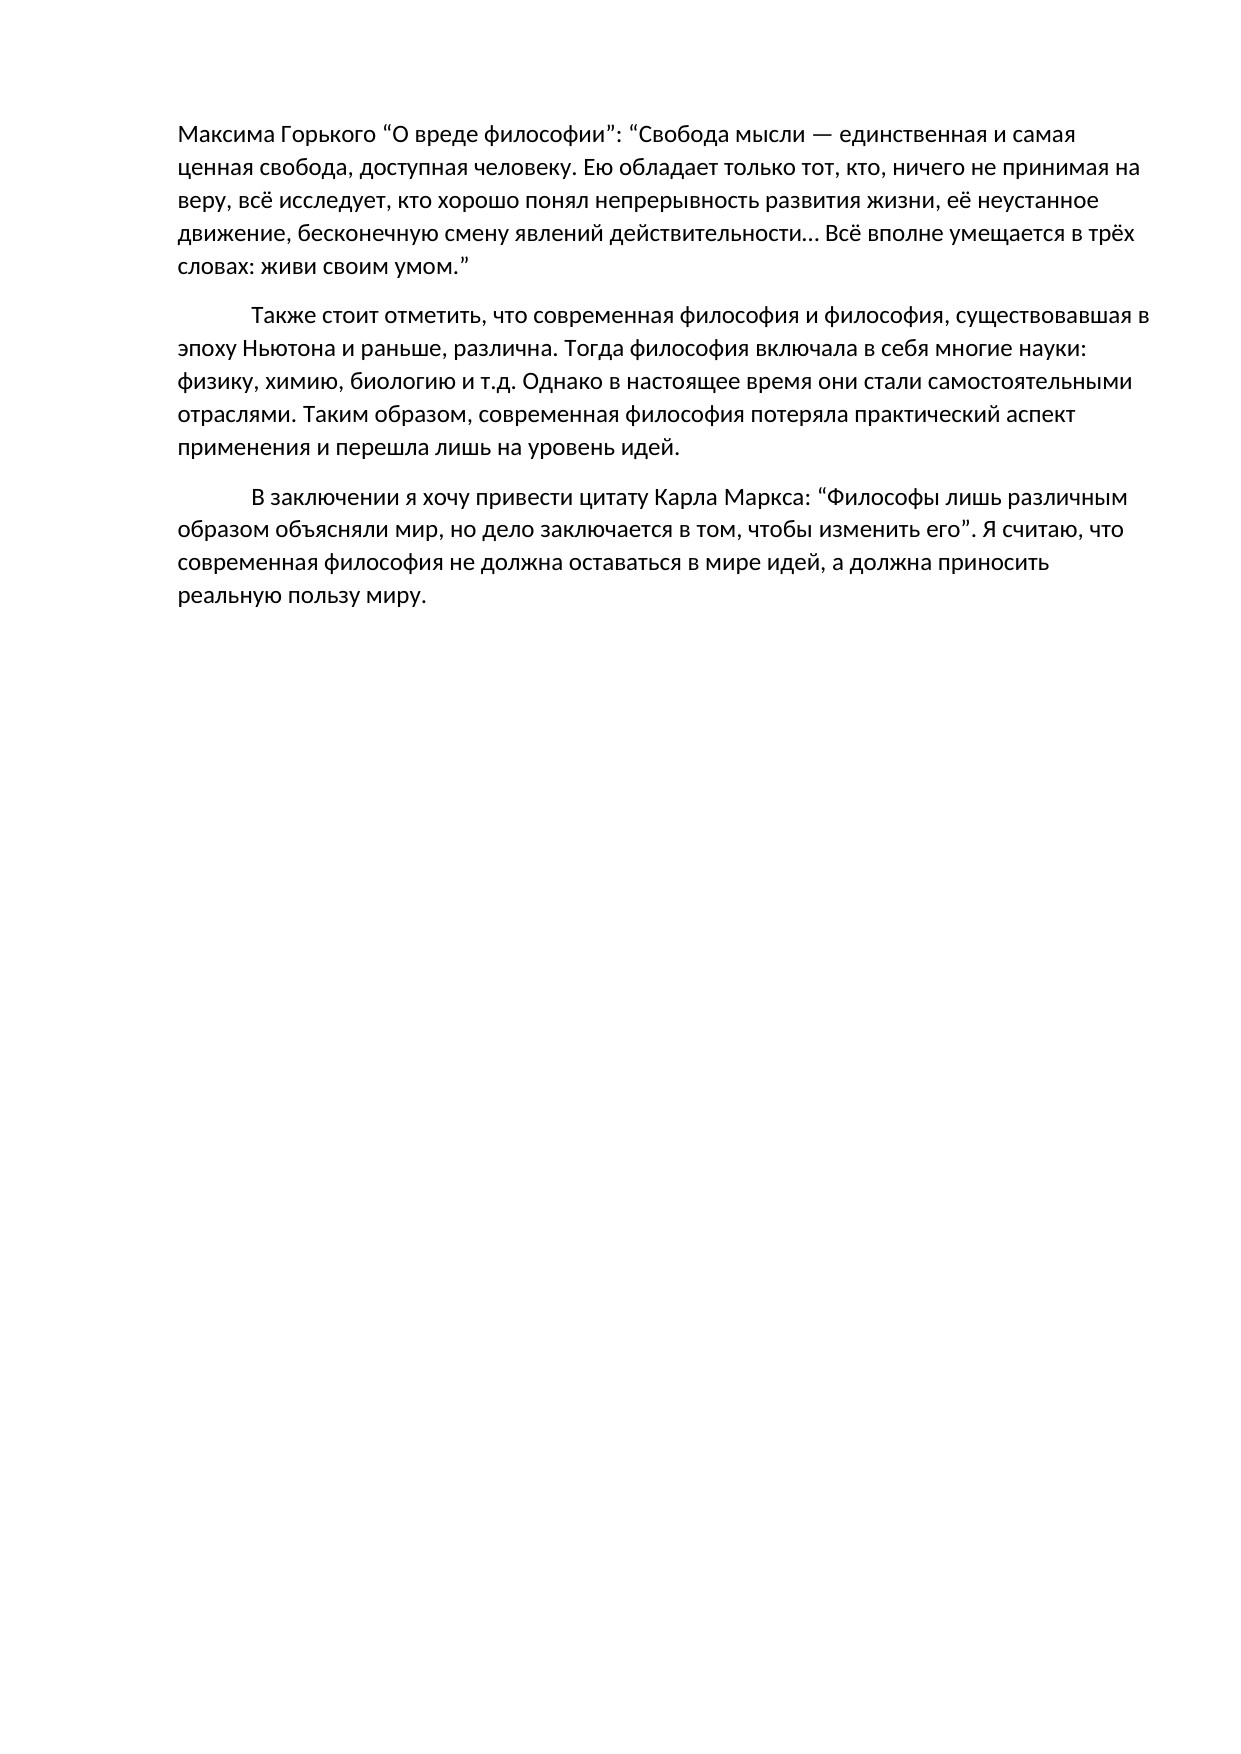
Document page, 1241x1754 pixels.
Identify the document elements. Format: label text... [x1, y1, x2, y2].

text Также стоит отметить, что современная философия и философия, существовавшая в эпоху Ньютона и раньше, различна. Тогда философия включала в себя многие науки: физику, химию, биологию и т.д. Однако в настоящее время они стали самостоятельными отраслями. Таким образом, современная философия потеряла практический аспект применения и перешла лишь на уровень идей. [177, 299, 1152, 462]
text В заключении я хочу привести цитату Карла Маркса: “Философы лишь различным образом объясняли мир, но дело заключается в том, чтобы изменить его”. Я считаю, что современная философия не должна оставаться в мире идей, а должна приносить реальную пользу миру. [177, 481, 1152, 610]
